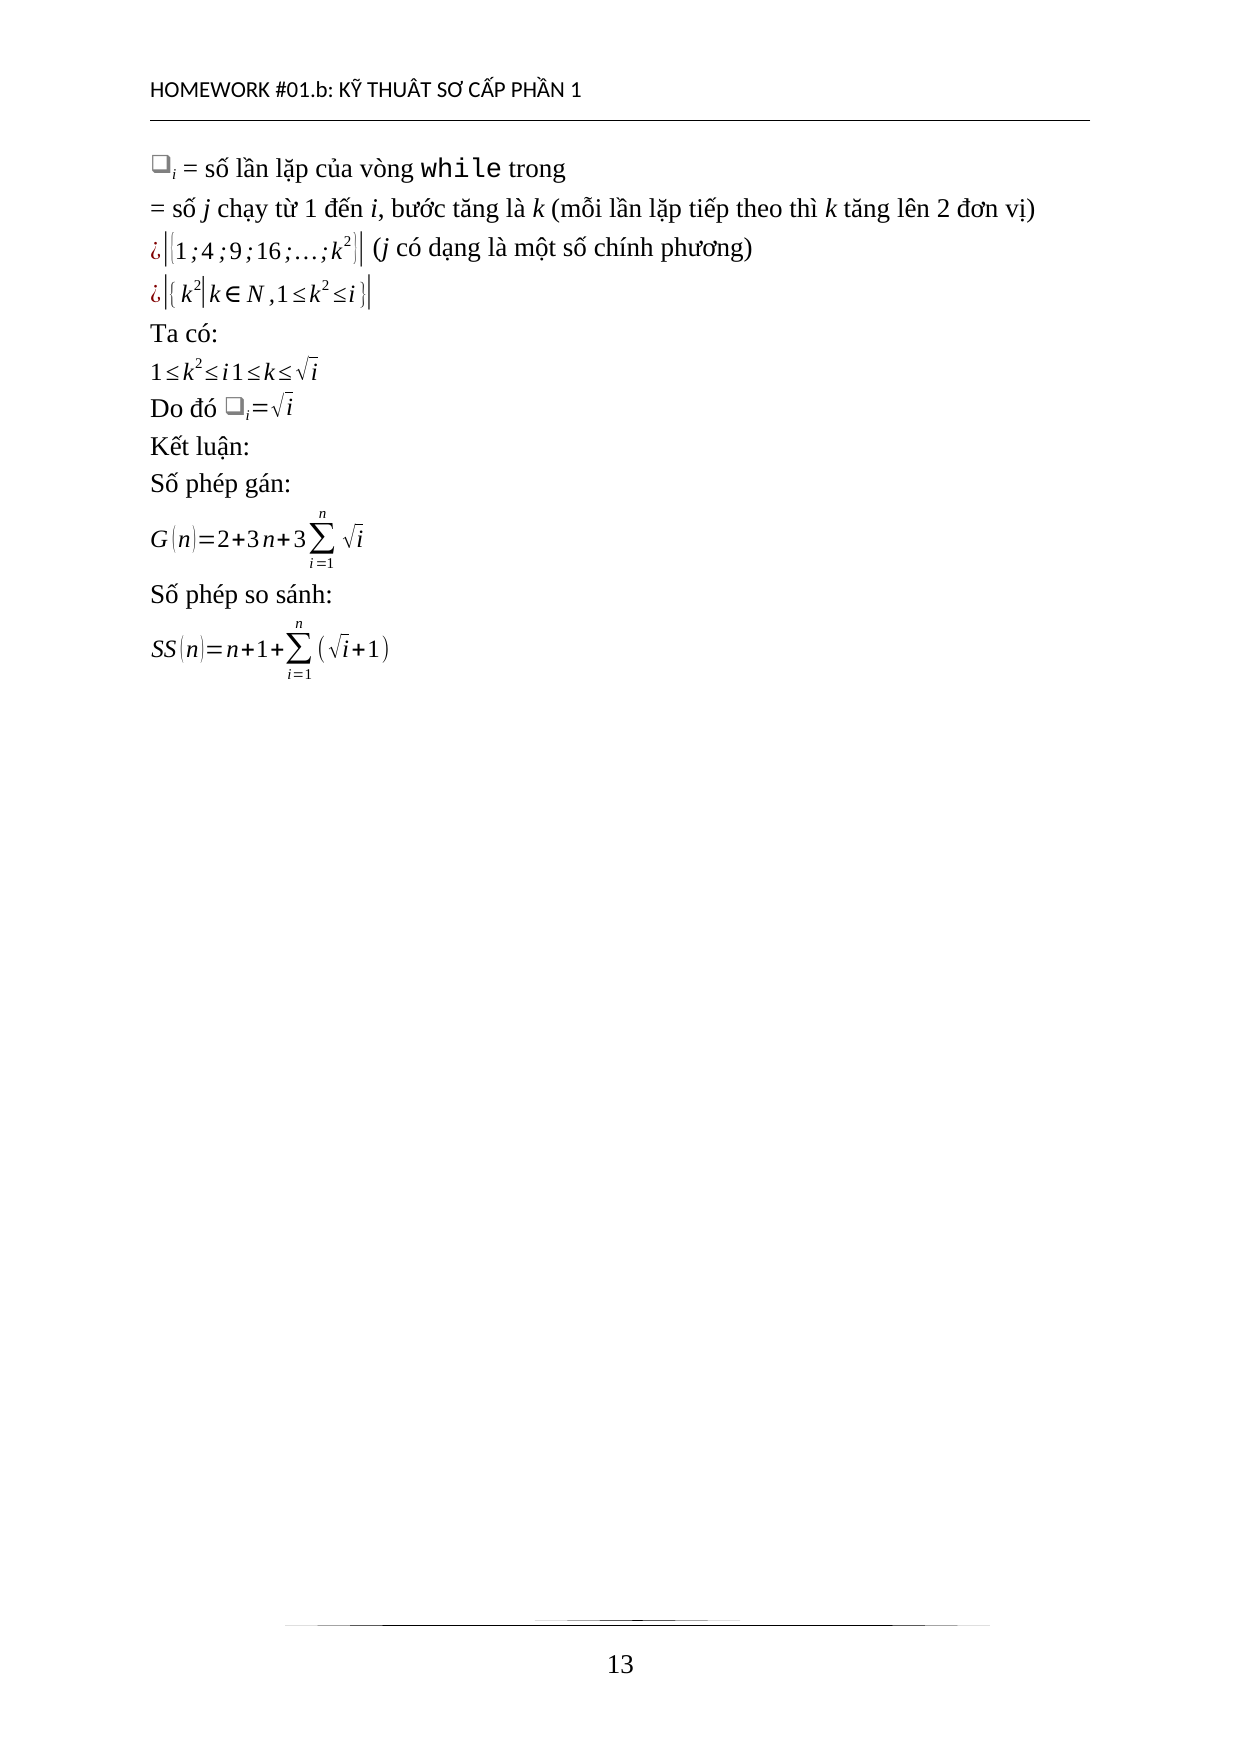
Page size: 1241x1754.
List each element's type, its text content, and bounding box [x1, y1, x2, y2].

text (j có dạng là một số chính phương) [150, 229, 1090, 267]
text Số phép so sánh: [150, 578, 1090, 609]
text Số phép gán: [150, 468, 1090, 499]
text Kết luận: [150, 430, 1090, 461]
text = số lần lặp của vòng while trong [150, 152, 1090, 185]
text = số j chạy từ 1 đến i, bước tăng là k (mỗi lần lặp tiếp theo thì k tăng lên 2 đơn vị) [150, 192, 1090, 223]
text Ta có: [150, 317, 1090, 348]
text Do đó [150, 391, 1090, 424]
